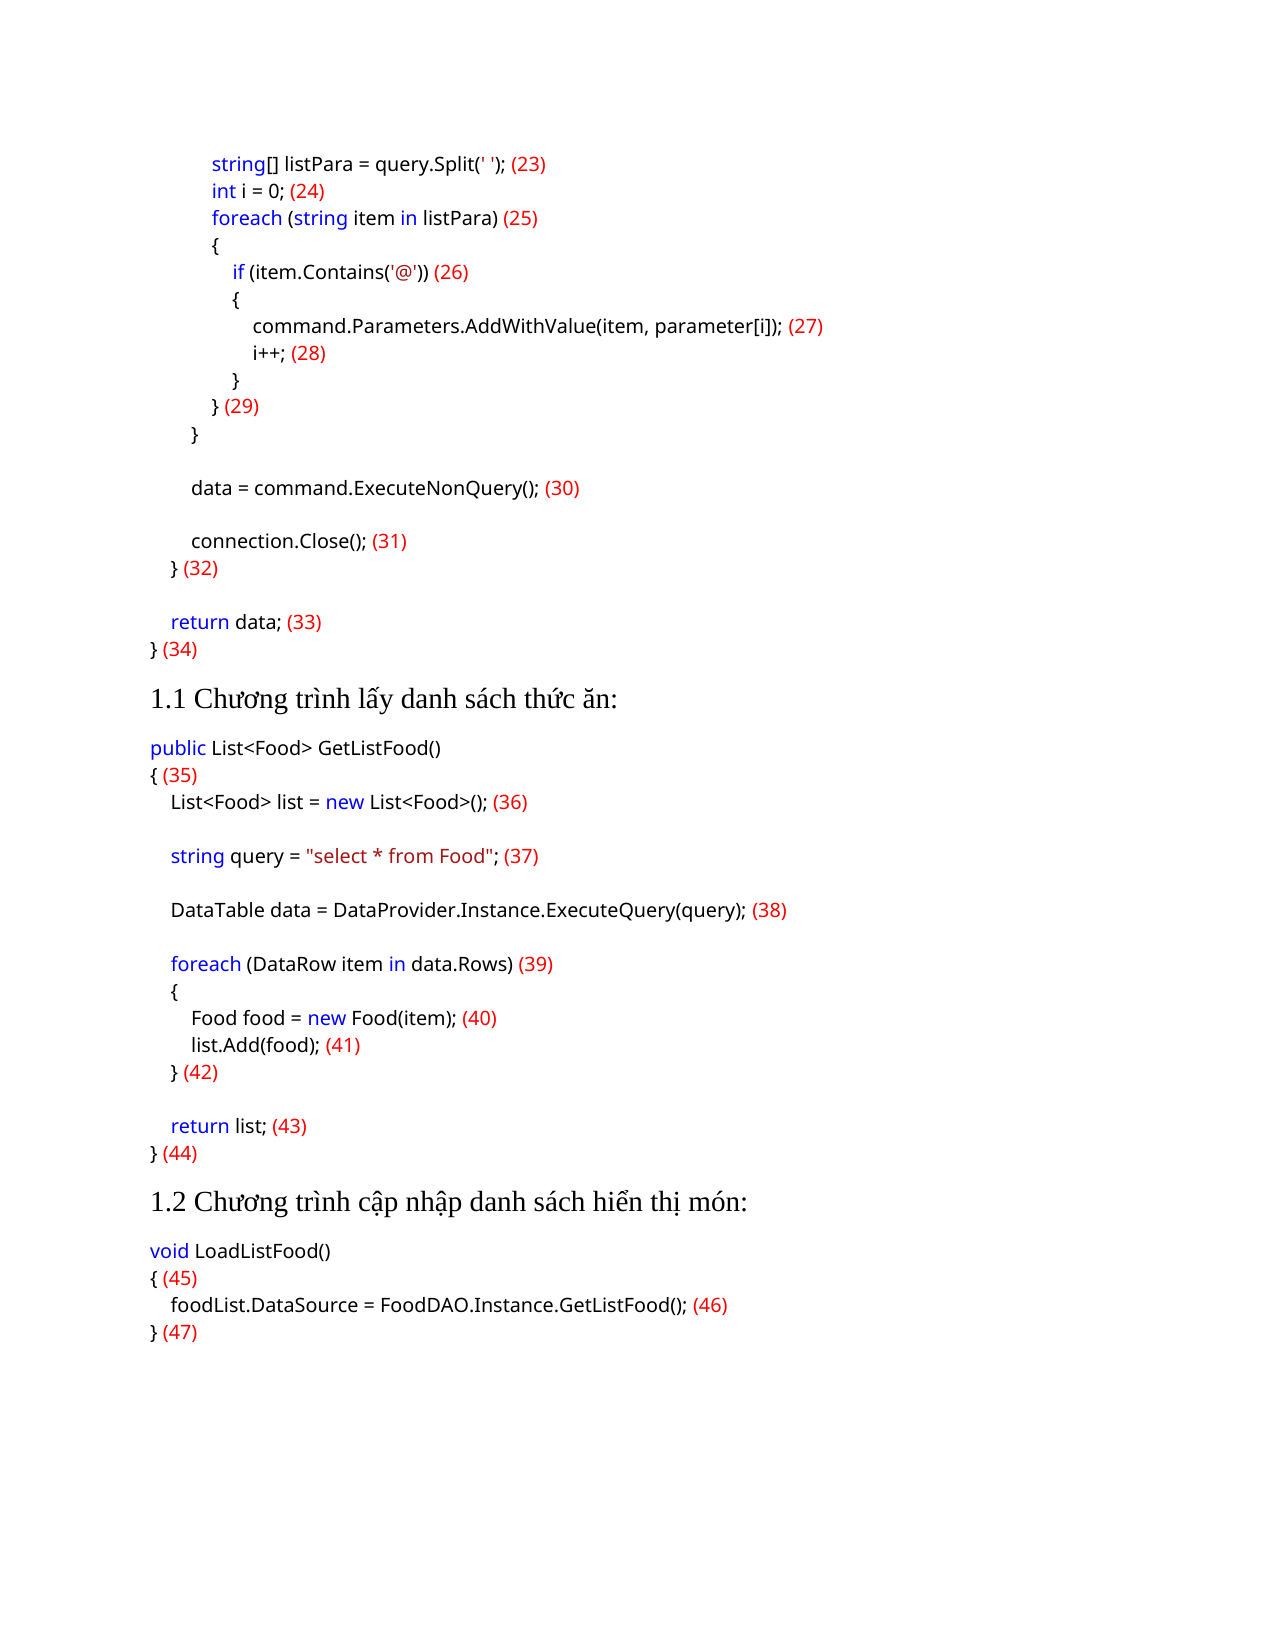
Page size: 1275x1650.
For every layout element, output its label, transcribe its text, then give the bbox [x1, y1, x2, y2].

text List<Food> list = new List<Food>(); (36) [150, 788, 1125, 815]
text } (44) [150, 1139, 1125, 1166]
text } [150, 366, 1125, 393]
text string query = "select * from Food"; (37) [150, 842, 1125, 869]
text 1.1 Chương trình lấy danh sách thức ăn: [150, 681, 1125, 715]
text } (47) [150, 1318, 1125, 1345]
text return list; (43) [150, 1112, 1125, 1139]
text } (29) [150, 393, 1125, 420]
text } [150, 420, 1125, 447]
text data = command.ExecuteNonQuery(); (30) [150, 474, 1125, 501]
text i++; (28) [150, 339, 1125, 366]
text { [150, 977, 1125, 1004]
text list.Add(food); (41) [150, 1031, 1125, 1058]
text Food food = new Food(item); (40) [150, 1004, 1125, 1031]
text DataTable data = DataProvider.Instance.ExecuteQuery(query); (38) [150, 896, 1125, 923]
text } (42) [150, 1058, 1125, 1085]
text return data; (33) [150, 609, 1125, 636]
text } (32) [150, 555, 1125, 582]
text { [150, 285, 1125, 312]
text foreach (string item in listPara) (25) [150, 204, 1125, 231]
text foodList.DataSource = FoodDAO.Instance.GetListFood(); (46) [150, 1291, 1125, 1318]
text connection.Close(); (31) [150, 528, 1125, 555]
text public List<Food> GetListFood() [150, 734, 1125, 761]
text 1.2 Chương trình cập nhập danh sách hiển thị món: [150, 1184, 1125, 1218]
text { [150, 231, 1125, 258]
text foreach (DataRow item in data.Rows) (39) [150, 950, 1125, 977]
text int i = 0; (24) [150, 177, 1125, 204]
text command.Parameters.AddWithValue(item, parameter[i]); (27) [150, 312, 1125, 339]
text } (34) [150, 636, 1125, 663]
text string[] listPara = query.Split(' '); (23) [150, 150, 1125, 177]
text void LoadListFood() [150, 1237, 1125, 1264]
text { (35) [150, 761, 1125, 788]
text if (item.Contains('@')) (26) [150, 258, 1125, 285]
text { (45) [150, 1264, 1125, 1291]
